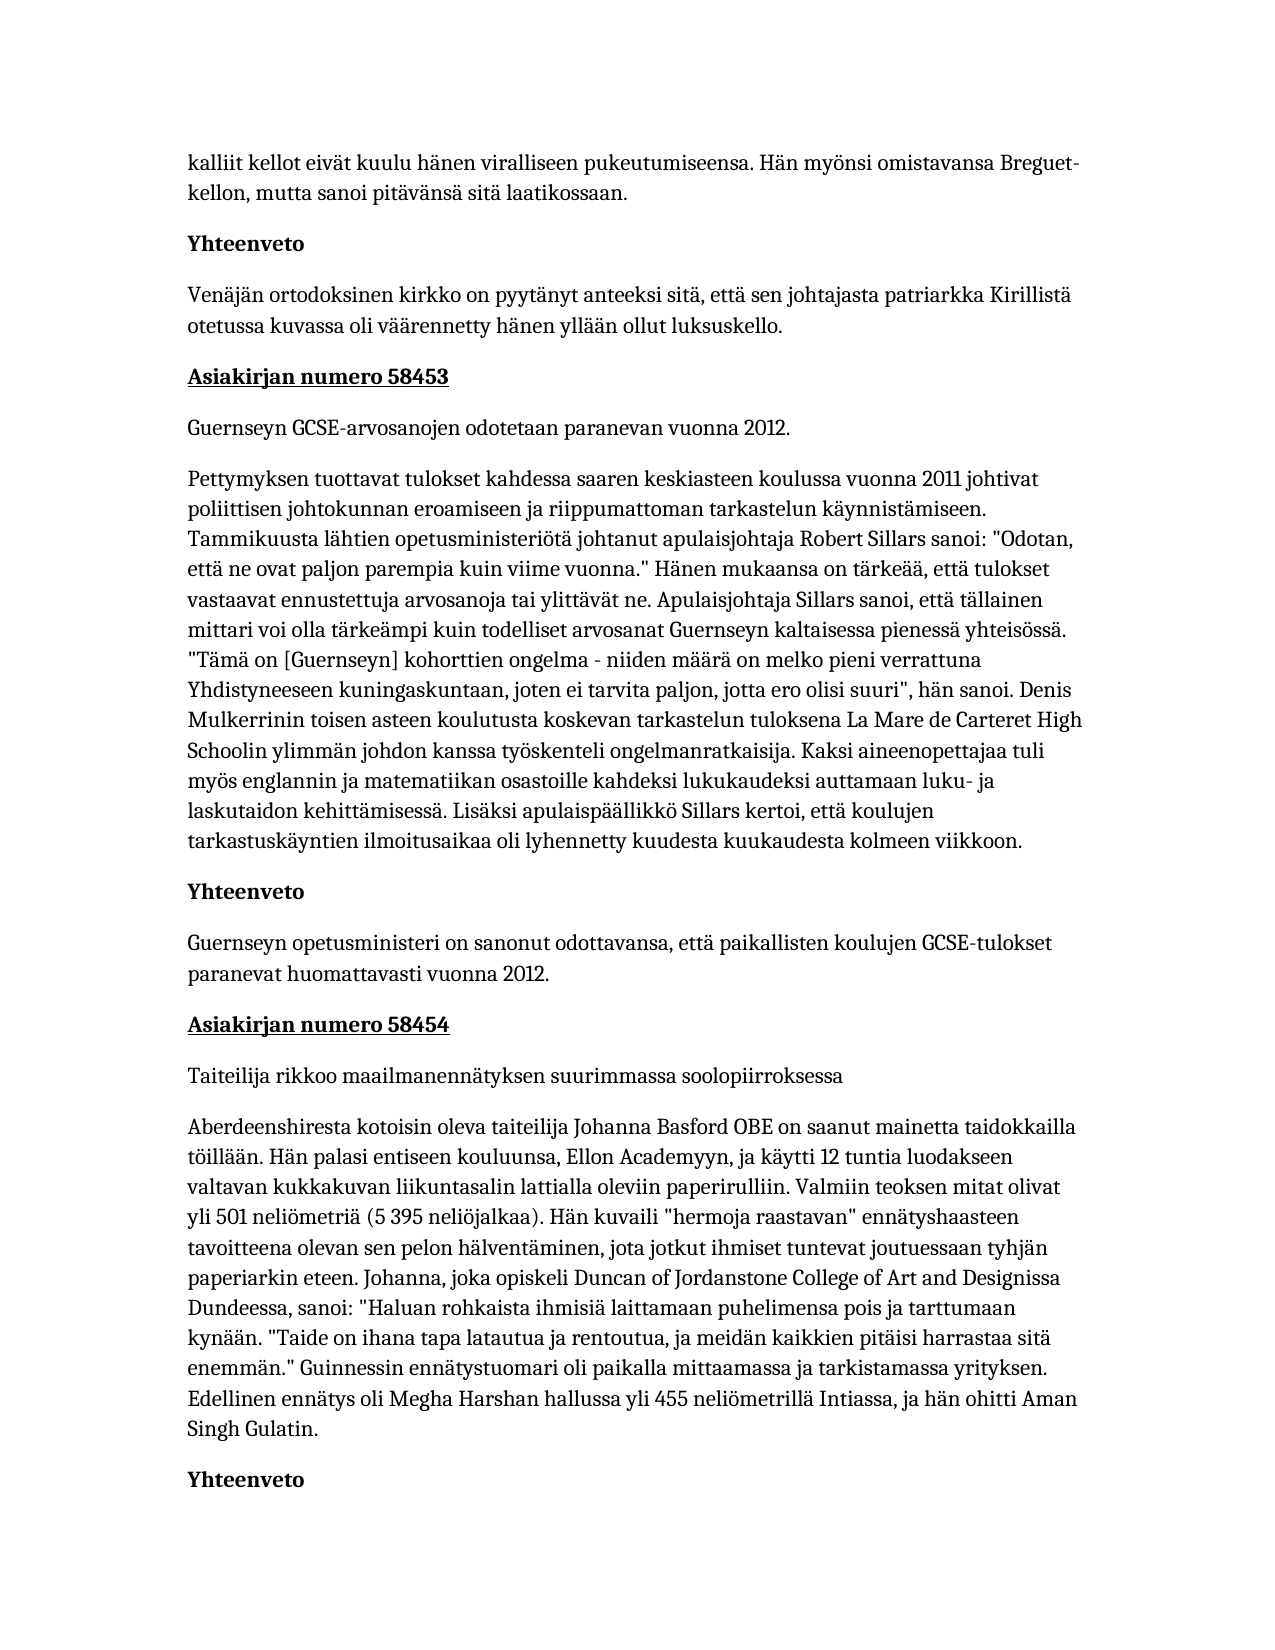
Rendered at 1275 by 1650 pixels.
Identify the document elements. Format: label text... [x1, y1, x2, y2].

text Asiakirjan numero 58454 [187, 1011, 1087, 1038]
text Venäjän ortodoksinen kirkko on pyytänyt anteeksi sitä, että sen johtajasta patriarkka Kirillistä otetussa kuvassa oli väärennetty hänen yllään ollut luksuskello. [187, 282, 1087, 339]
text Yhteenveto [187, 1467, 1087, 1493]
text Taiteilija rikkoo maailmanennätyksen suurimmassa soolopiirroksessa [187, 1062, 1087, 1089]
text Aberdeenshiresta kotoisin oleva taiteilija Johanna Basford OBE on saanut mainetta taidokkailla töillään. Hän palasi entiseen kouluunsa, Ellon Academyyn, ja käytti 12 tuntia luodakseen valtavan kukkakuvan liikuntasalin lattialla oleviin paperirulliin. Valmiin teoksen mitat olivat yli 501 neliömetriä (5 395 neliöjalkaa). Hän kuvaili "hermoja raastavan" ennätyshaasteen tavoitteena olevan sen pelon hälventäminen, jota jotkut ihmiset tuntevat joutuessaan tyhjän paperiarkin eteen. Johanna, joka opiskeli Duncan of Jordanstone College of Art and Designissa Dundeessa, sanoi: "Haluan rohkaista ihmisiä laittamaan puhelimensa pois ja tarttumaan kynään. "Taide on ihana tapa latautua ja rentoutua, ja meidän kaikkien pitäisi harrastaa sitä enemmän." Guinnessin ennätystuomari oli paikalla mittaamassa ja tarkistamassa yrityksen. Edellinen ennätys oli Megha Harshan hallussa yli 455 neliömetrillä Intiassa, ja hän ohitti Aman Singh Gulatin. [187, 1113, 1087, 1442]
text Yhteenveto [187, 879, 1087, 906]
text Pettymyksen tuottavat tulokset kahdessa saaren keskiasteen koulussa vuonna 2011 johtivat poliittisen johtokunnan eroamiseen ja riippumattoman tarkastelun käynnistämiseen. Tammikuusta lähtien opetusministeriötä johtanut apulaisjohtaja Robert Sillars sanoi: "Odotan, että ne ovat paljon parempia kuin viime vuonna." Hänen mukaansa on tärkeää, että tulokset vastaavat ennustettuja arvosanoja tai ylittävät ne. Apulaisjohtaja Sillars sanoi, että tällainen mittari voi olla tärkeämpi kuin todelliset arvosanat Guernseyn kaltaisessa pienessä yhteisössä. "Tämä on [Guernseyn] kohorttien ongelma - niiden määrä on melko pieni verrattuna Yhdistyneeseen kuningaskuntaan, joten ei tarvita paljon, jotta ero olisi suuri", hän sanoi. Denis Mulkerrinin toisen asteen koulutusta koskevan tarkastelun tuloksena La Mare de Carteret High Schoolin ylimmän johdon kanssa työskenteli ongelmanratkaisija. Kaksi aineenopettajaa tuli myös englannin ja matematiikan osastoille kahdeksi lukukaudeksi auttamaan luku- ja laskutaidon kehittämisessä. Lisäksi apulaispäällikkö Sillars kertoi, että koulujen tarkastuskäyntien ilmoitusaikaa oli lyhennetty kuudesta kuukaudesta kolmeen viikkoon. [187, 466, 1087, 854]
text Guernseyn GCSE-arvosanojen odotetaan paranevan vuonna 2012. [187, 414, 1087, 441]
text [187, 150, 1087, 207]
text Yhteenveto [187, 231, 1087, 258]
text Asiakirjan numero 58453 [187, 363, 1087, 390]
text Guernseyn opetusministeri on sanonut odottavansa, että paikallisten koulujen GCSE-tulokset paranevat huomattavasti vuonna 2012. [187, 930, 1087, 987]
